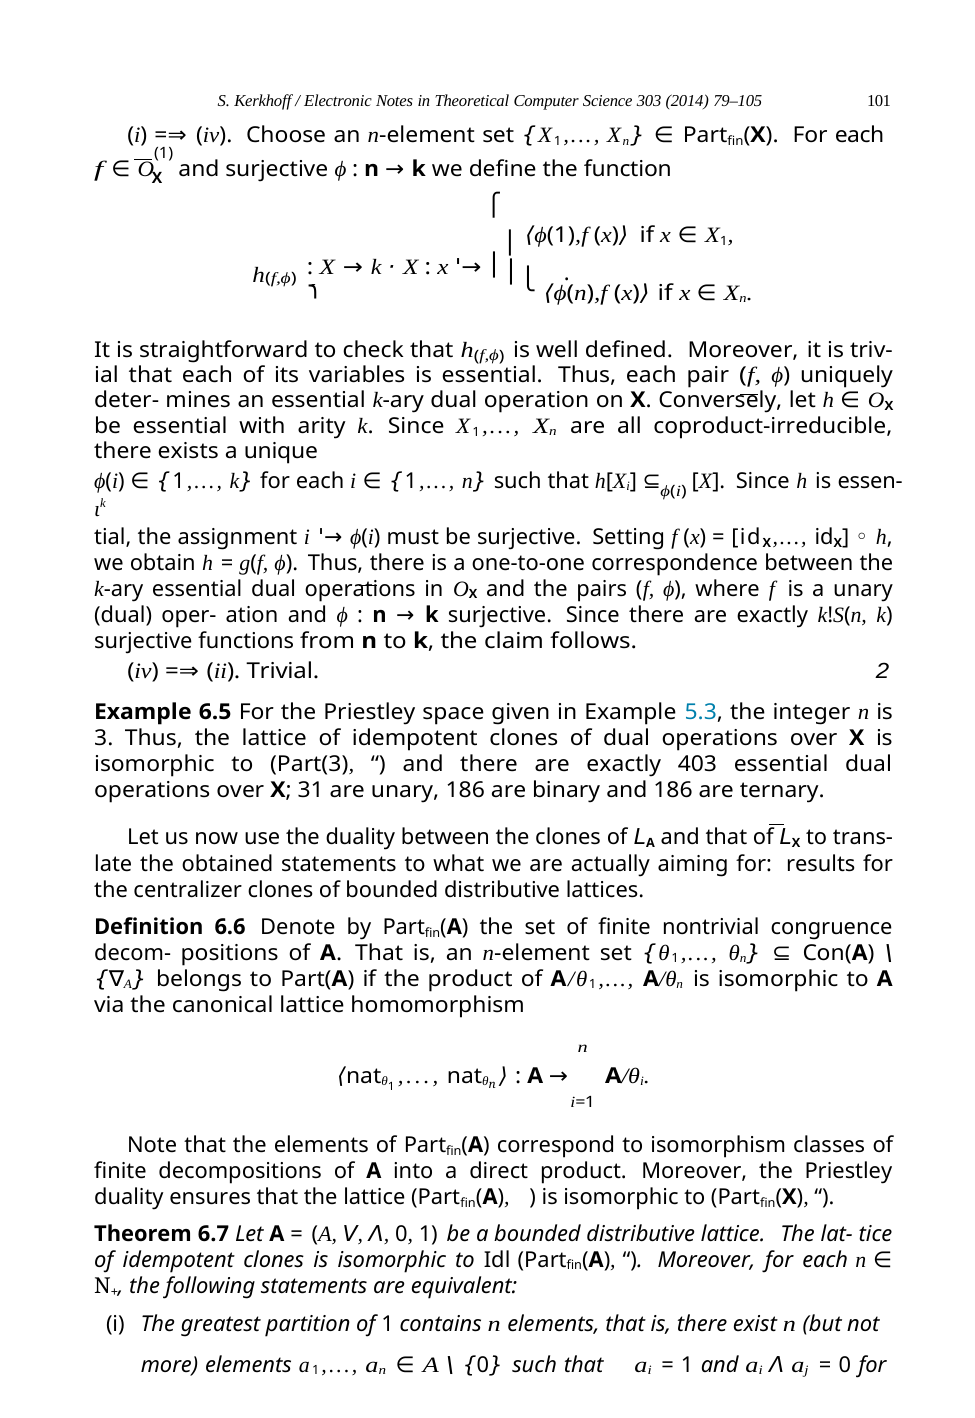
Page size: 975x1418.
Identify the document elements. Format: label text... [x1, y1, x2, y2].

text i=1 [322, 1090, 844, 1112]
text n [322, 1038, 844, 1056]
text (iv) =⇒ (ii). Trivial. 2 [127, 655, 904, 685]
text ⎪⎪⎩ ⟨ϕ(n),f (x)⟩ if x ∈ Xn. [485, 263, 904, 309]
text ⎧⎪ ⟨ϕ(1),f (x)⟩ if x ∈ X1, [485, 192, 904, 255]
text Definition 6.6 Denote by Partfin(A) the set of finite nontrivial congruence decom- positions of A. That is, an n-element set {θ1,..., θn} ⊆ Con(A) \ {∇A} belongs to Part(A) if the product of A/θ1,..., A/θn is isomorphic to A via the canonical lattice homomorphism [94, 914, 893, 1019]
text ⟨natθ1 ,..., natθn ⟩ : A → A/θi. [82, 1056, 904, 1090]
list The greatest partition of 1 contains n elements, that is, there exist n (but not more) elements a1,..., an ∈ A \ {0} such that ai = 1 and ai Λ aj = 0 for [106, 1310, 893, 1378]
text [X]. Since h is essen- [691, 465, 904, 494]
text Let us now use the duality between the clones of LA and that of LX to trans- late the obtained statements to what we are actually aiming for: results for the centralizer clones of bounded distributive lattices. [94, 821, 893, 904]
text Example 6.5 For the Priestley space given in Example 5.3, the integer n is 3. Thus, the lattice of idempotent clones of dual operations over X is isomorphic to (Part(3), “) and there are exactly 403 essential dual operations over X; 31 are unary, 186 are binary and 186 are ternary. [94, 699, 893, 804]
text It is straightforward to check that h(f,ϕ) is well defined. Moreover, it is triv- ial that each of its variables is essential. Thus, each pair (f, ϕ) uniquely deter- mines an essential k-ary dual operation on X. Conversely, let h ∈ OX be essential with arity k. Since X1,..., Xn are all coproduct-irreducible, there exists a unique [94, 335, 893, 465]
text (i) =⇒ (iv). Choose an n-element set {X1,..., Xn} ∈ Partfin(X). For each [127, 120, 904, 149]
text Theorem 6.7 Let A = (A, V, Λ, 0, 1) be a bounded distributive lattice. The lat- tice of idempotent clones is isomorphic to Idl (Partfin(A), “). Moreover, for each n ∈ N+, the following statements are equivalent: [94, 1221, 893, 1299]
text tial, the assignment i '→ ϕ(i) must be surjective. Setting f (x) = [idX,..., idX] ◦ h, we obtain h = g(f, ϕ). Thus, there is a one-to-one correspondence between the k-ary essential dual operations in OX and the pairs (f, ϕ), where f is a unary (dual) oper- ation and ϕ : n → k surjective. Since there are exactly k!S(n, k) surjective functions from n to k, the claim follows. [94, 524, 893, 655]
text f ∈ O(1) and surjective ϕ : n → k we define the function [94, 149, 904, 184]
text ϕ(i) ∈ {1,..., k} for each i ∈ {1,..., n} such that h[Xi] ⊆ ιk [94, 465, 669, 522]
text Note that the elements of Partfin(A) correspond to isomorphism classes of finite decompositions of A into a direct product. Moreover, the Priestley duality ensures that the lattice (Partfin(A), ) is isomorphic to (Partfin(X), “). [94, 1132, 893, 1211]
